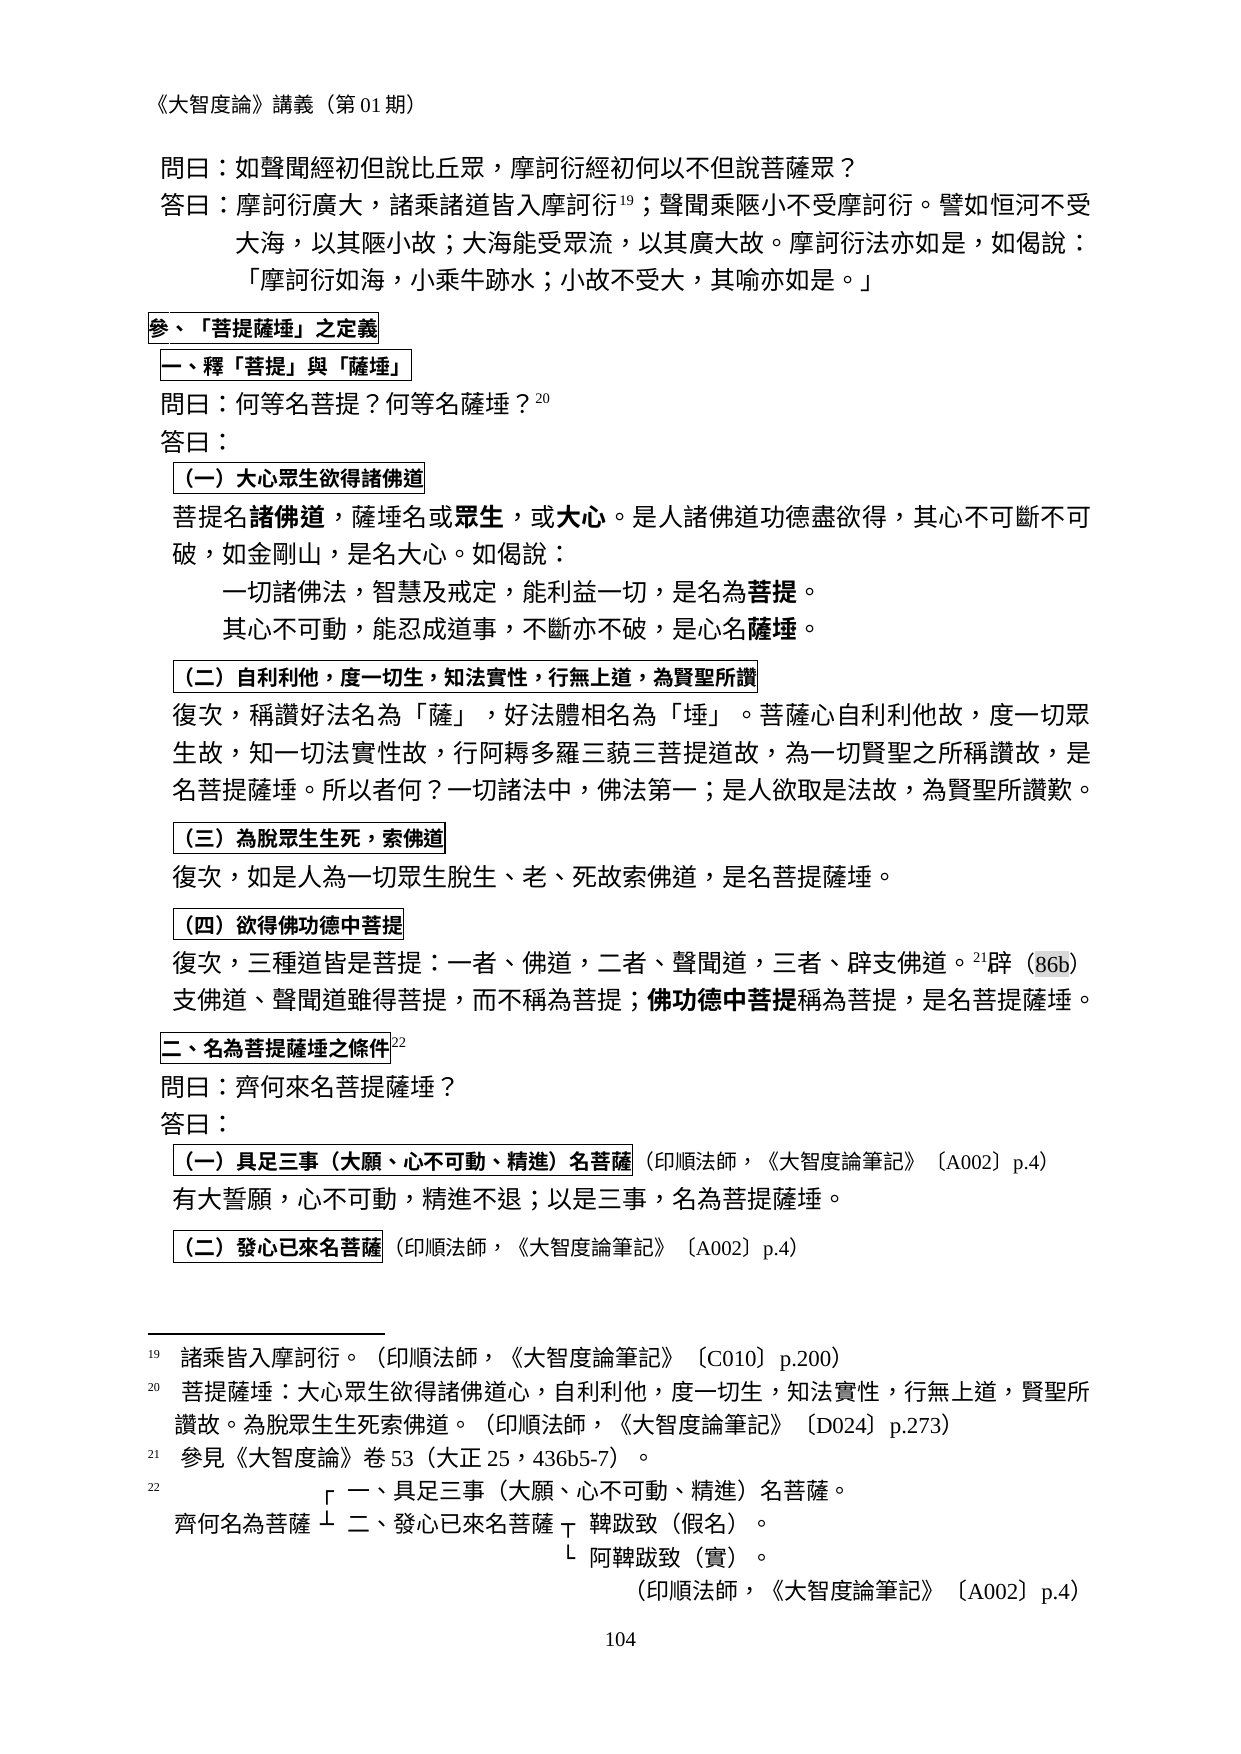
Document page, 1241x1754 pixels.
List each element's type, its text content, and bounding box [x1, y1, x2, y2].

text 有大誓願，心不可動，精進不退；以是三事，名為菩提薩埵。 [173, 1179, 1092, 1216]
text （一）具足三事（大願、心不可動、精進）名菩薩（印順法師，《大智度論筆記》〔A002〕p.4） [173, 1141, 1092, 1179]
text 復次，三種道皆是菩提：一者、佛道，二者、聲聞道，三者、辟支佛道。辟（86b）支佛道、聲聞道雖得菩提，而不稱為菩提；佛功德中菩提稱為菩提，是名菩提薩埵。 [173, 943, 1092, 1018]
text 問曰：齊何來名菩提薩埵？ [160, 1066, 1092, 1104]
text 二、名為菩提薩埵之條件 [160, 1029, 1092, 1066]
text 一切諸佛法，智慧及戒定，能利益一切，是名為菩提。 [223, 571, 1092, 609]
text 菩提名諸佛道，薩埵名或眾生，或大心。是人諸佛道功德盡欲得，其心不可斷不可破，如金剛山，是名大心。如偈說： [173, 496, 1092, 571]
text （二）發心已來名菩薩（印順法師，《大智度論筆記》〔A002〕p.4） [173, 1228, 1092, 1265]
text 其心不可動，能忍成道事，不斷亦不破，是心名薩埵。 [223, 609, 1092, 646]
text 問曰：何等名菩提？何等名薩埵？ [160, 384, 1092, 421]
text 參、「菩提薩埵」之定義 [148, 309, 1092, 346]
text 問曰：如聲聞經初但說比丘眾，摩訶衍經初何以不但說菩薩眾？ [160, 148, 1092, 185]
text （三）為脫眾生生死，索佛道 [173, 819, 1092, 856]
text 復次，稱讚好法名為「薩」，好法體相名為「埵」。菩薩心自利利他故，度一切眾生故，知一切法實性故，行阿耨多羅三藐三菩提道故，為一切賢聖之所稱讚故，是名菩提薩埵。所以者何？一切諸法中，佛法第一；是人欲取是法故，為賢聖所讚歎。 [173, 695, 1092, 808]
text （二）自利利他，度一切生，知法實性，行無上道，為賢聖所讚 [173, 658, 1092, 695]
text （四）欲得佛功德中菩提 [173, 905, 1092, 943]
text 復次，如是人為一切眾生脫生、老、死故索佛道，是名菩提薩埵。 [173, 856, 1092, 894]
text （一）大心眾生欲得諸佛道 [173, 459, 1092, 496]
text 答曰：摩訶衍廣大，諸乘諸道皆入摩訶衍；聲聞乘陿小不受摩訶衍。譬如恒河不受大海，以其陿小故；大海能受眾流，以其廣大故。摩訶衍法亦如是，如偈說：「摩訶衍如海，小乘牛跡水；小故不受大，其喻亦如是。」 [160, 185, 1092, 298]
text 答曰： [160, 421, 1092, 459]
text 答曰： [160, 1104, 1092, 1141]
text 一、釋「菩提」與「薩埵」 [160, 346, 1092, 384]
